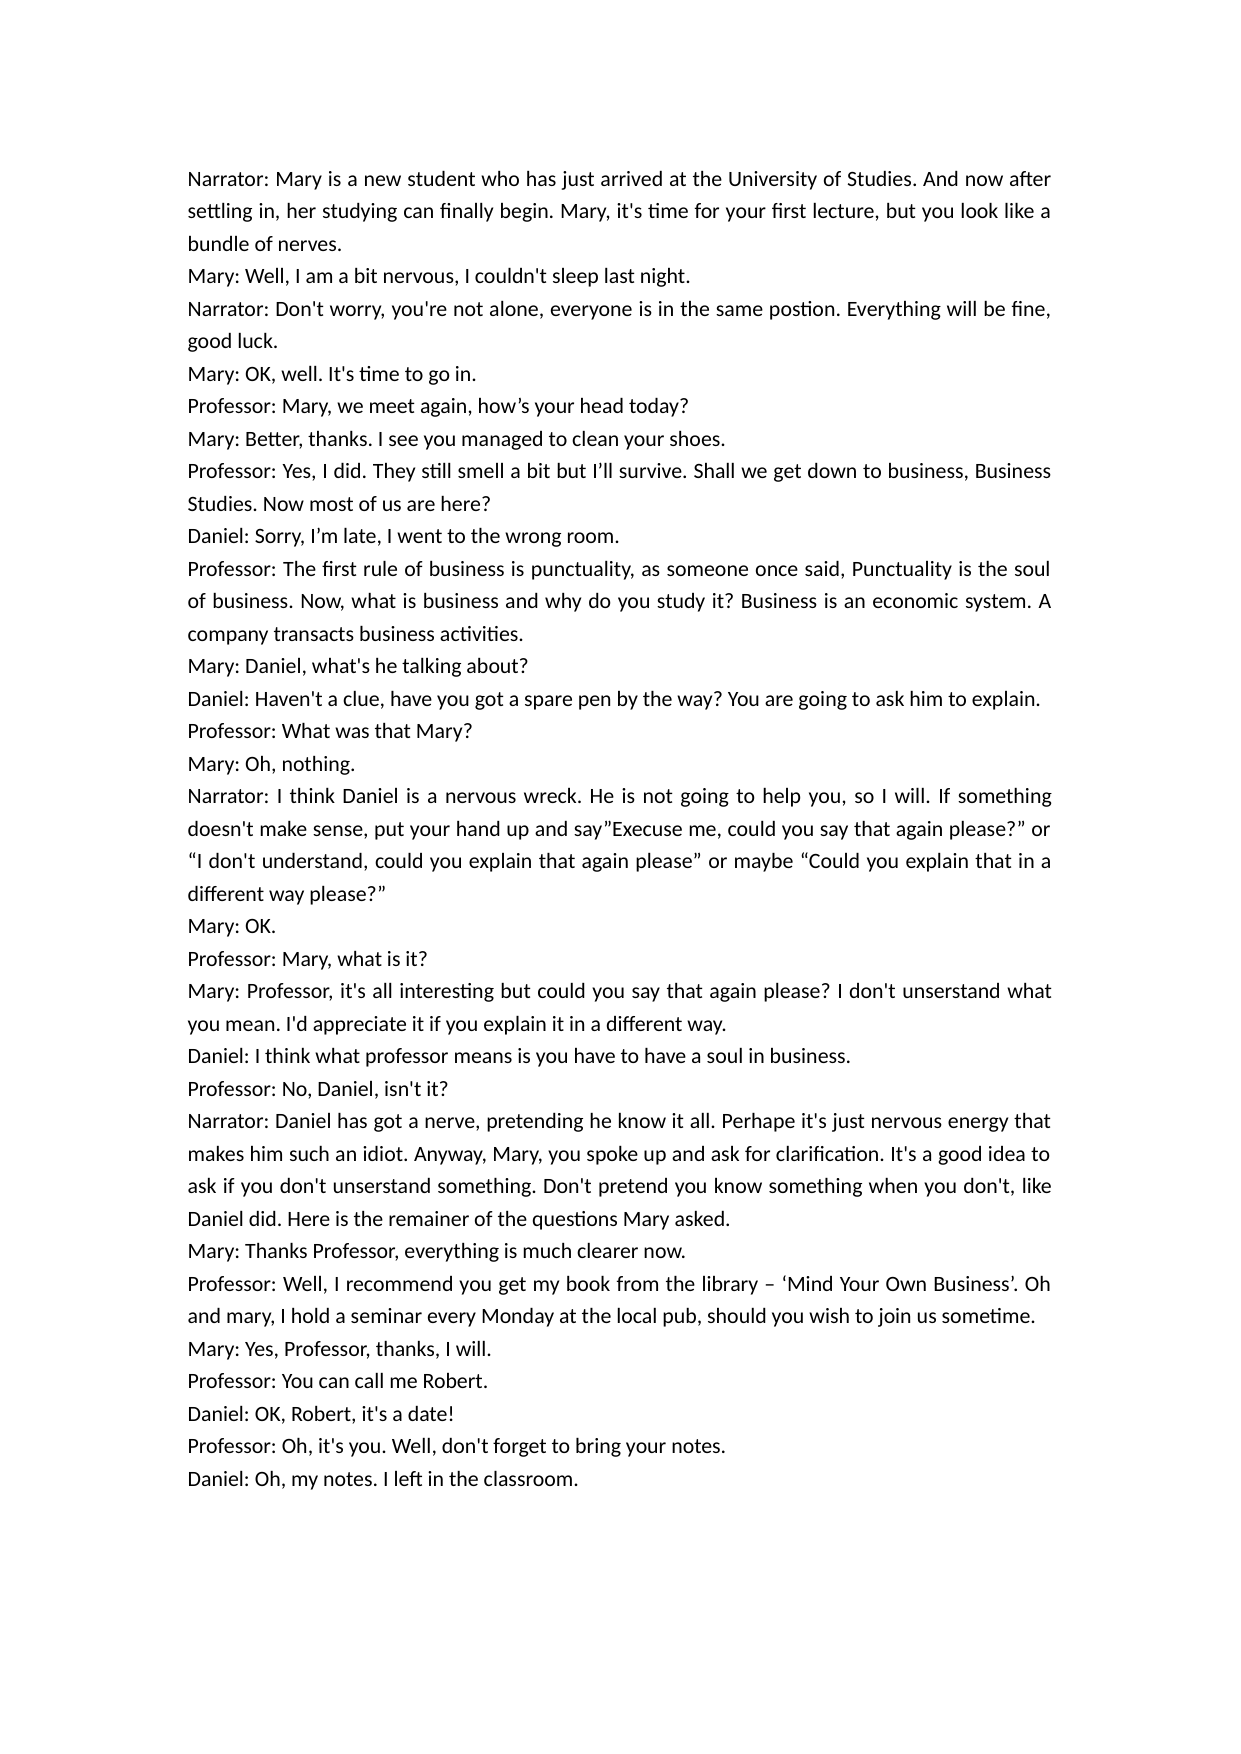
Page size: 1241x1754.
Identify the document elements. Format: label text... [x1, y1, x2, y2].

text Mary: Better, thanks. I see you managed to clean your shoes. [187, 422, 1053, 454]
text Mary: Yes, Professor, thanks, I will. [187, 1332, 1053, 1364]
text Professor: What was that Mary? [187, 714, 1053, 747]
text Mary: Thanks Professor, everything is much clearer now. [187, 1234, 1053, 1267]
text Professor: You can call me Robert. [187, 1364, 1053, 1397]
text Professor: Mary, we meet again, how’s your head today? [187, 389, 1053, 422]
text Mary: OK, well. It's time to go in. [187, 357, 1053, 389]
text Mary: Well, I am a bit nervous, I couldn't sleep last night. [187, 259, 1053, 292]
text Narrator: Don't worry, you're not alone, everyone is in the same postion. Everything will be fine, good luck. [187, 292, 1053, 357]
text Professor: Mary, what is it? [187, 942, 1053, 974]
text Daniel: Oh, my notes. I left in the classroom. [187, 1462, 1053, 1494]
text Mary: Oh, nothing. [187, 747, 1053, 779]
text Daniel: Haven't a clue, have you got a spare pen by the way? You are going to ask him to explain. [187, 682, 1053, 714]
text Mary: OK. [187, 909, 1053, 942]
text Professor: No, Daniel, isn't it? [187, 1072, 1053, 1104]
text Professor: Yes, I did. They still smell a bit but I’ll survive. Shall we get down to business, Business Studies. Now most of us are here? [187, 454, 1053, 519]
text Professor: The first rule of business is punctuality, as someone once said, Punctuality is the soul of business. Now, what is business and why do you study it? Business is an economic system. A company transacts business activities. [187, 552, 1053, 649]
text Mary: Daniel, what's he talking about? [187, 649, 1053, 682]
text Professor: Oh, it's you. Well, don't forget to bring your notes. [187, 1429, 1053, 1462]
text Narrator: I think Daniel is a nervous wreck. He is not going to help you, so I will. If something doesn't make sense, put your hand up and say”Execuse me, could you say that again please?” or “I don't understand, could you explain that again please” or maybe “Could you explain that in a different way please?” [187, 779, 1053, 909]
text Daniel: I think what professor means is you have to have a soul in business. [187, 1039, 1053, 1072]
text Narrator: Mary is a new student who has just arrived at the University of Studies. And now after settling in, her studying can finally begin. Mary, it's time for your first lecture, but you look like a bundle of nerves. [187, 162, 1053, 259]
text Mary: Professor, it's all interesting but could you say that again please? I don't unserstand what you mean. I'd appreciate it if you explain it in a different way. [187, 974, 1053, 1039]
text Narrator: Daniel has got a nerve, pretending he know it all. Perhape it's just nervous energy that makes him such an idiot. Anyway, Mary, you spoke up and ask for clarification. It's a good idea to ask if you don't unserstand something. Don't pretend you know something when you don't, like Daniel did. Here is the remainer of the questions Mary asked. [187, 1104, 1053, 1234]
text Daniel: OK, Robert, it's a date! [187, 1397, 1053, 1429]
text Daniel: Sorry, I’m late, I went to the wrong room. [187, 519, 1053, 552]
text Professor: Well, I recommend you get my book from the library – ‘Mind Your Own Business’. Oh and mary, I hold a seminar every Monday at the local pub, should you wish to join us sometime. [187, 1267, 1053, 1332]
